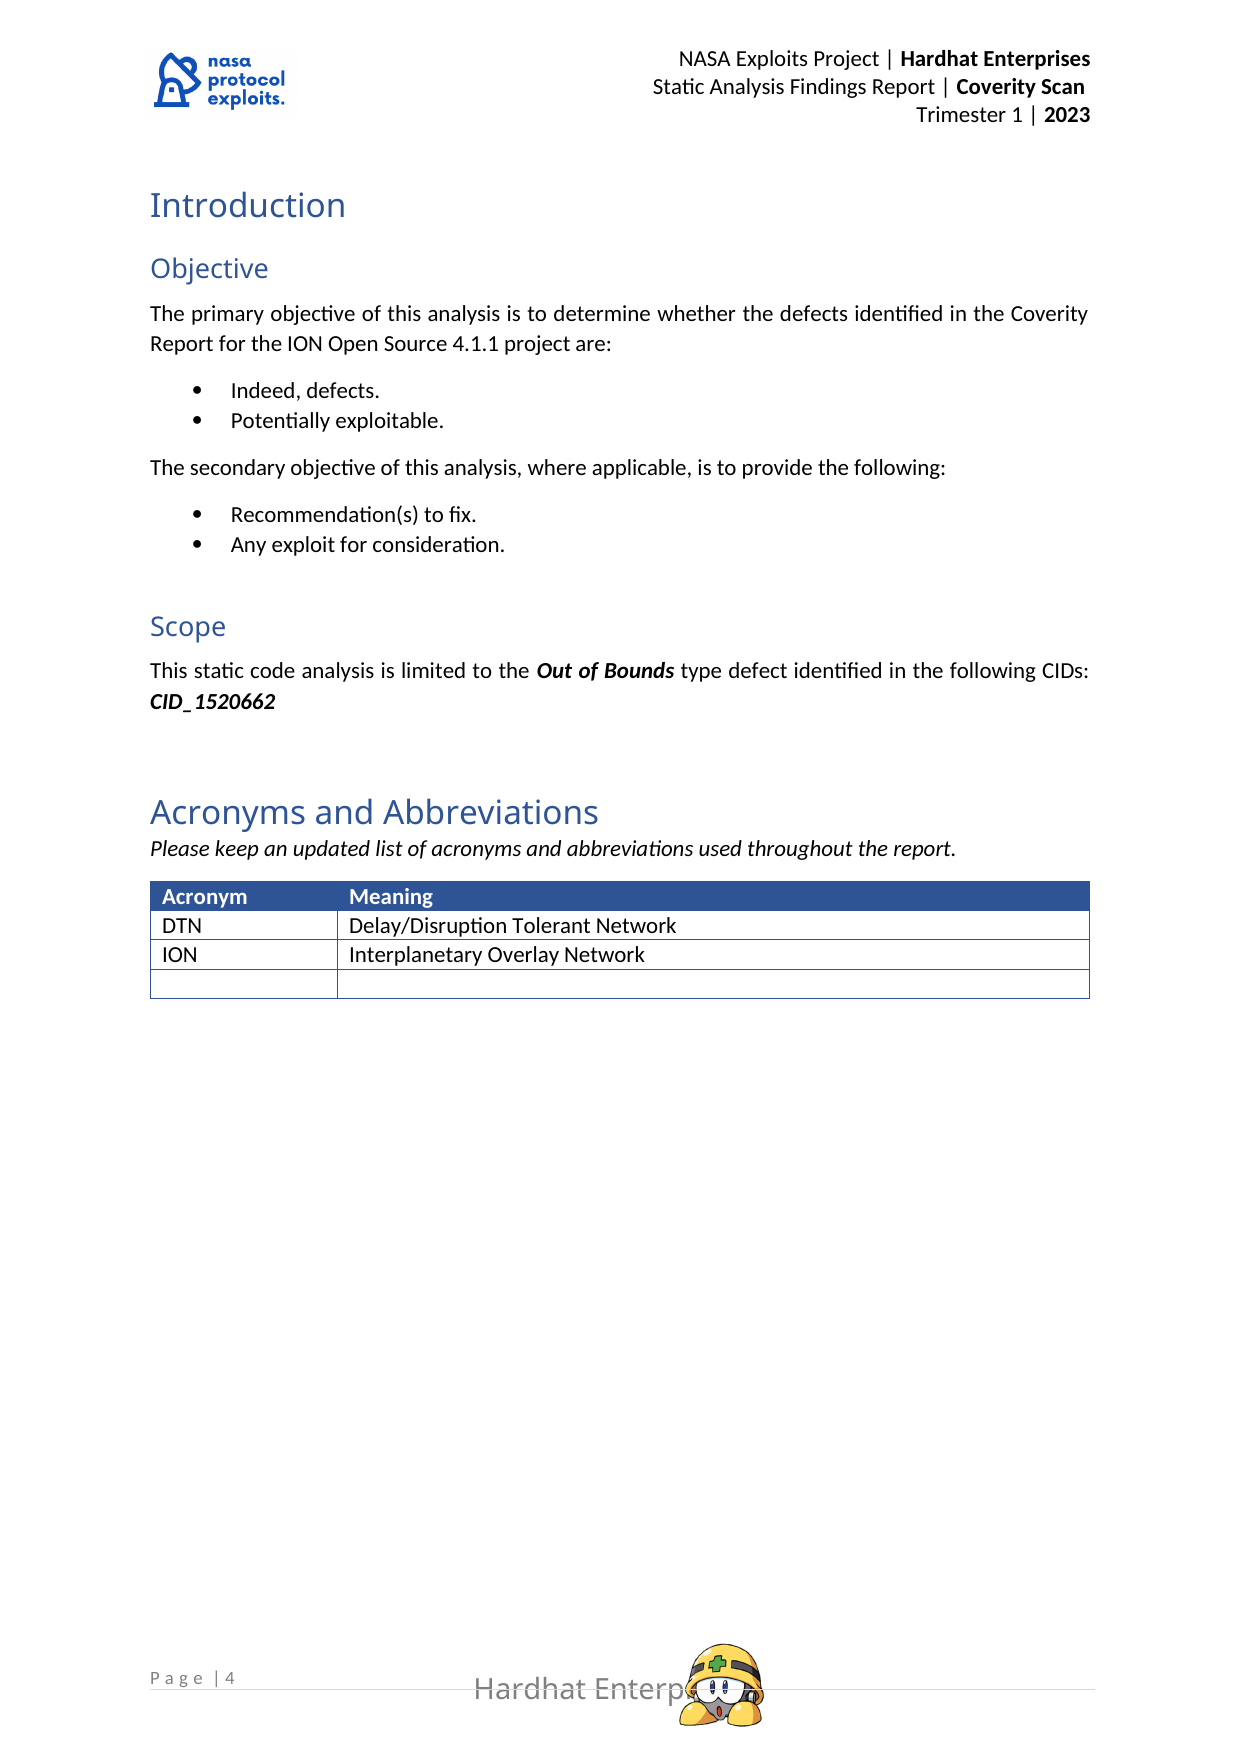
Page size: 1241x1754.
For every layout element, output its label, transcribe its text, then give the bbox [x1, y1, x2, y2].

subtitle Objective [150, 249, 1090, 286]
text The primary objective of this analysis is to determine whether the defects identified in the Coverity Report for the ION Open Source 4.1.1 project are: [150, 299, 1090, 357]
subtitle Scope [150, 607, 1090, 644]
picture [673, 1640, 771, 1689]
subtitle Acronyms and Abbreviations [150, 789, 1090, 834]
list Any exploit for consideration. [193, 530, 1090, 558]
table_cell DTN [151, 911, 337, 939]
table_cell Interplanetary Overlay Network [338, 940, 1089, 968]
table_cell [151, 970, 337, 997]
list Recommendation(s) to fix. [193, 500, 1090, 528]
table_header Acronym [151, 882, 337, 910]
table_cell [338, 970, 1089, 997]
text Please keep an updated list of acronyms and abbreviations used throughout the report. [150, 834, 1090, 862]
text The secondary objective of this analysis, where applicable, is to provide the following: [150, 453, 1090, 481]
picture [143, 45, 299, 117]
subtitle Introduction [150, 181, 1090, 227]
list Potentially exploitable. [193, 406, 1090, 434]
list Indeed, defects. [193, 376, 1090, 404]
table_cell Delay/Disruption Tolerant Network [338, 911, 1089, 939]
table_header Meaning [338, 882, 1089, 910]
table_cell ION [151, 940, 337, 968]
text This static code analysis is limited to the Out of Bounds type defect identified in the following CIDs: CID_1520662 [150, 657, 1090, 715]
picture [673, 1690, 771, 1735]
